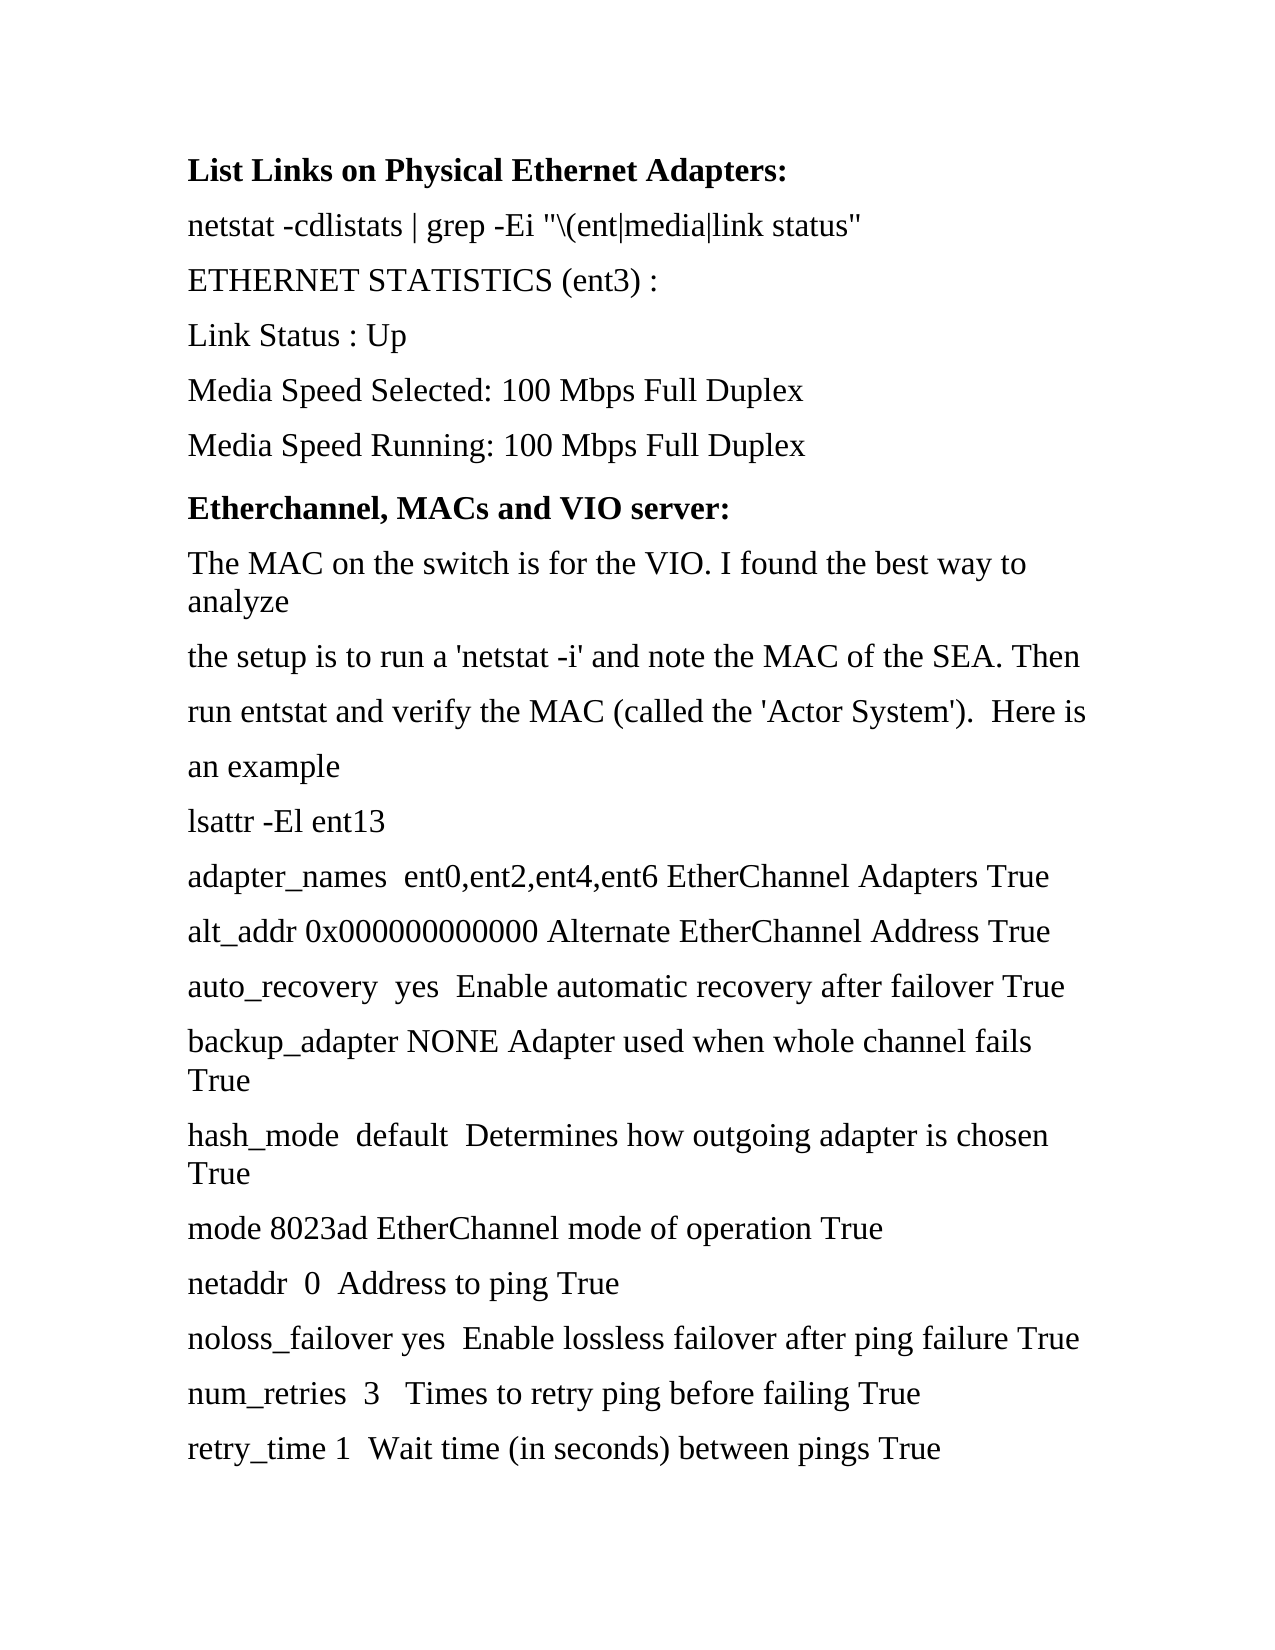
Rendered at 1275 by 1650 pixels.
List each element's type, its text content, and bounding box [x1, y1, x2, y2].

text netaddr 0 Address to ping True [187, 1263, 1087, 1302]
text The MAC on the switch is for the VIO. I found the best way to analyze [187, 543, 1087, 620]
text List Links on Physical Ethernet Adapters: [187, 150, 1087, 188]
text retry_time 1 Wait time (in seconds) between pings True [187, 1428, 1087, 1467]
text hash_mode default Determines how outgoing adapter is chosen True [187, 1115, 1087, 1192]
text Media Speed Running: 100 Mbps Full Duplex [187, 425, 1087, 463]
text run entstat and verify the MAC (called the 'Actor System'). Here is [187, 692, 1087, 730]
text auto_recovery yes Enable automatic recovery after failover True [187, 967, 1087, 1005]
text the setup is to run a 'netstat -i' and note the MAC of the SEA. Then [187, 637, 1087, 675]
text Link Status : Up [187, 315, 1087, 353]
text mode 8023ad EtherChannel mode of operation True [187, 1208, 1087, 1247]
text backup_adapter NONE Adapter used when whole channel fails True [187, 1022, 1087, 1098]
text alt_addr 0x000000000000 Alternate EtherChannel Address True [187, 912, 1087, 950]
text Media Speed Selected: 100 Mbps Full Duplex [187, 370, 1087, 408]
text num_retries 3 Times to retry ping before failing True [187, 1373, 1087, 1412]
text ETHERNET STATISTICS (ent3) : [187, 260, 1087, 298]
text netstat -cdlistats | grep -Ei "\(ent|media|link status" [187, 205, 1087, 243]
text adapter_names ent0,ent2,ent4,ent6 EtherChannel Adapters True [187, 857, 1087, 895]
text Etherchannel, MACs and VIO server: [187, 488, 1087, 527]
text noloss_failover yes Enable lossless failover after ping failure True [187, 1318, 1087, 1357]
text lsattr -El ent13 [187, 802, 1087, 840]
text an example [187, 747, 1087, 785]
